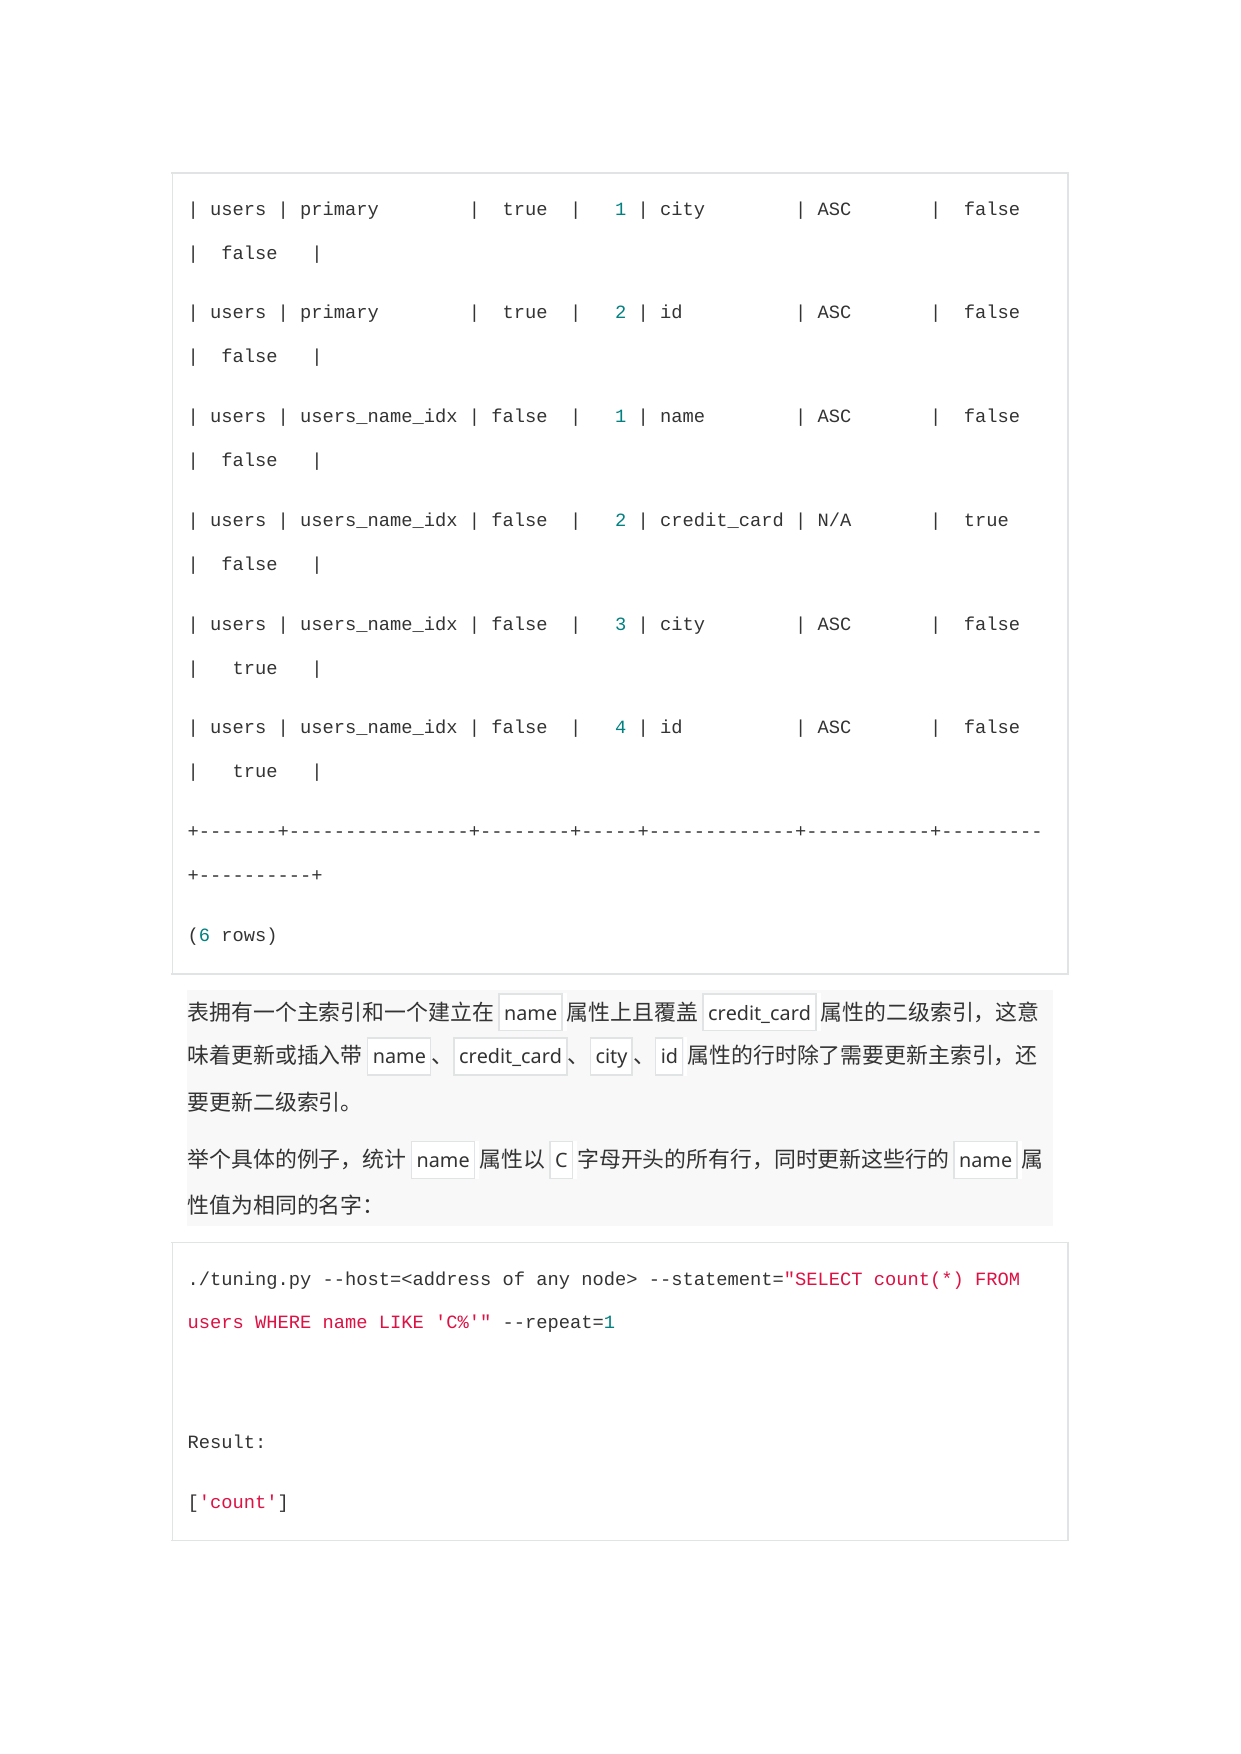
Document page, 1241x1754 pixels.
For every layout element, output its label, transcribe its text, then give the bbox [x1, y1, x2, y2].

text Result: [173, 1405, 1067, 1465]
text (6 rows) [173, 898, 1067, 973]
text ./tuning.py --host=<address of any node> --statement="SELECT count(*) FROM users WHERE name LIKE 'C%'" --repeat=1 [173, 1243, 1067, 1346]
text 表拥有一个主索引和一个建立在name属性上且覆盖credit_card属性的二级索引，这意味着更新或插入带name、credit_card、city、id属性的行时除了需要更新主索引，还要更新二级索引。 [187, 990, 1053, 1122]
text | users | users_name_idx | false | 3 | city | ASC | false | true | [173, 587, 1067, 691]
text | users | users_name_idx | false | 4 | id | ASC | false | true | [173, 691, 1067, 794]
text 举个具体的例子，统计name属性以C字母开头的所有行，同时更新这些行的name属性值为相同的名字： [187, 1138, 1053, 1226]
text | users | primary | true | 1 | city | ASC | false | false | [173, 174, 1067, 276]
text | users | users_name_idx | false | 1 | name | ASC | false | false | [173, 379, 1067, 483]
text ['count'] [173, 1465, 1067, 1540]
text +-------+----------------+--------+-----+-------------+-----------+---------+----------+ [173, 794, 1067, 898]
text | users | primary | true | 2 | id | ASC | false | false | [173, 276, 1067, 379]
text | users | users_name_idx | false | 2 | credit_card | N/A | true | false | [173, 483, 1067, 587]
